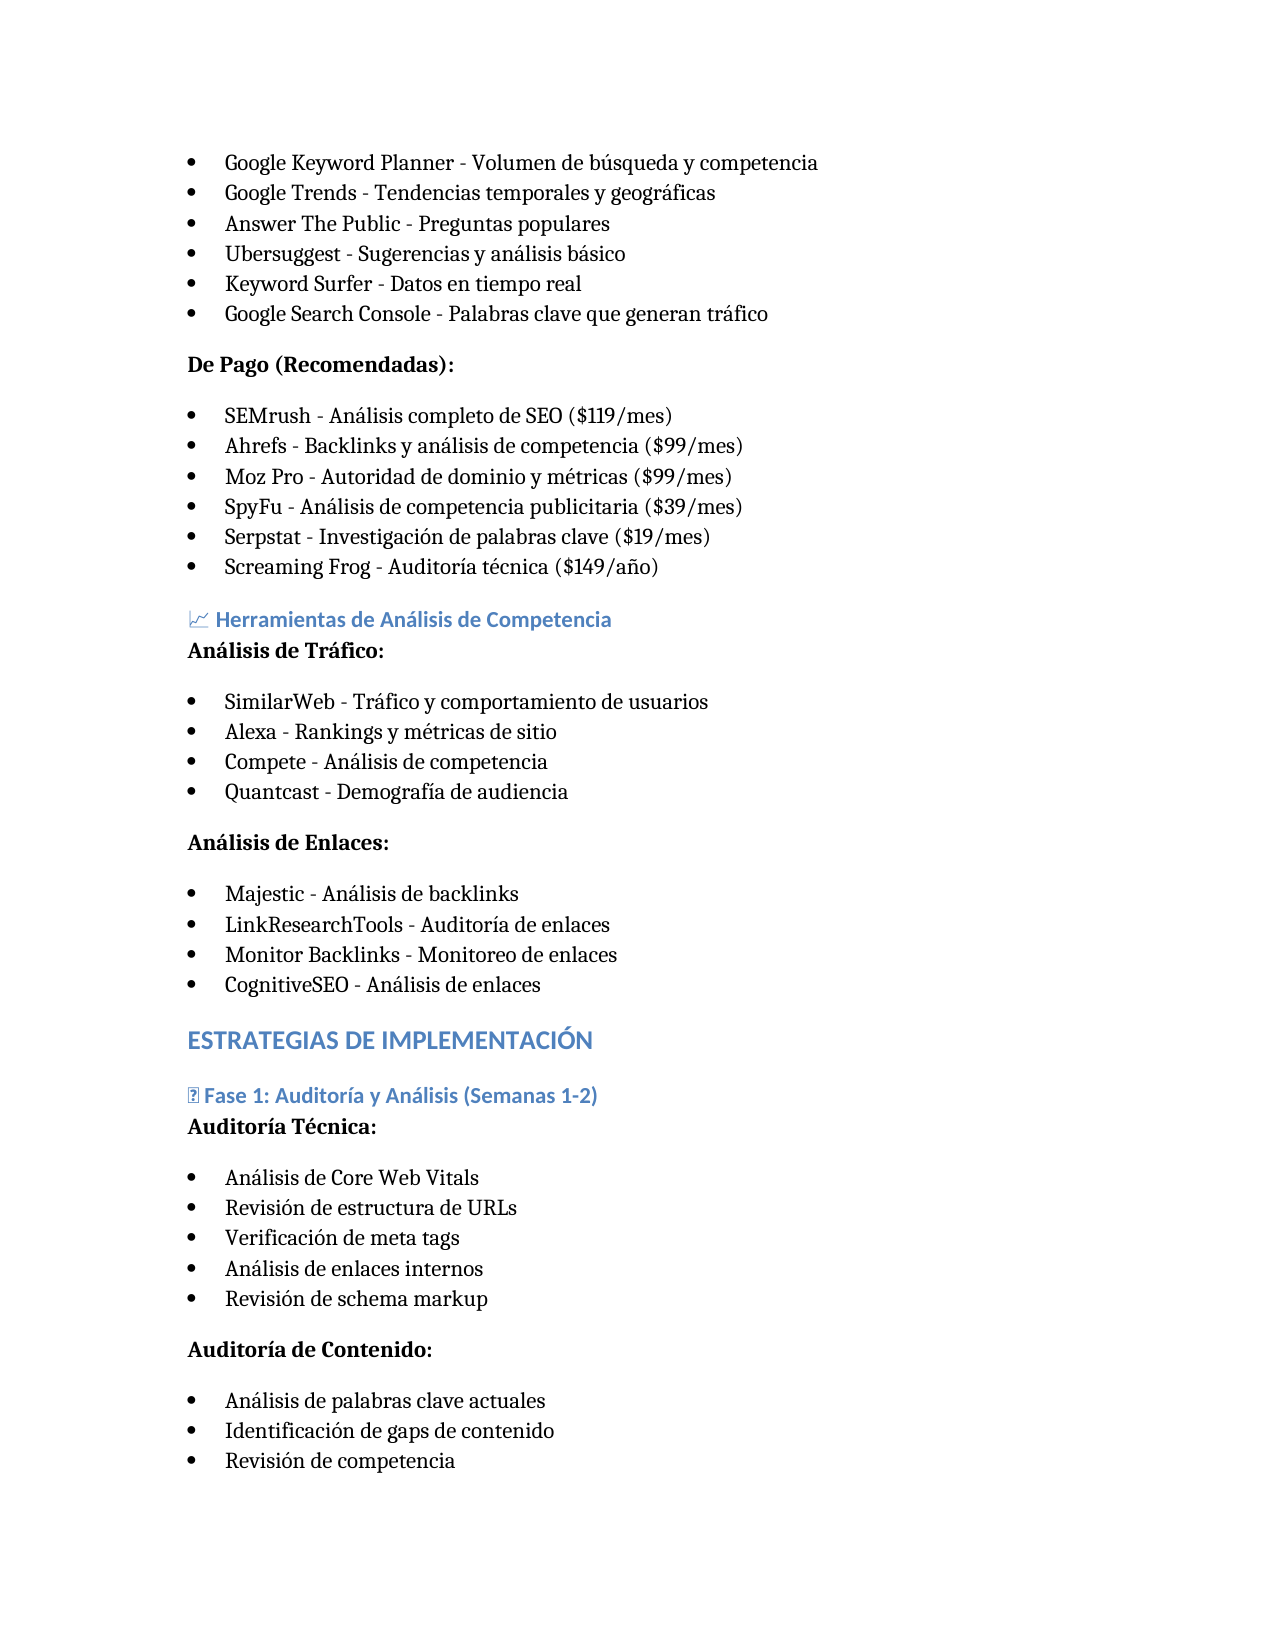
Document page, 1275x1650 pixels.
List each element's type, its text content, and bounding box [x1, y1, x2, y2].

list Revisión de schema markup [187, 1286, 1087, 1312]
list SimilarWeb - Tráfico y comportamiento de usuarios [187, 688, 1087, 715]
list Revisión de competencia [187, 1448, 1087, 1474]
list Quantcast - Demografía de audiencia [187, 779, 1087, 805]
list Majestic - Análisis de backlinks [187, 881, 1087, 907]
list Análisis de enlaces internos [187, 1255, 1087, 1282]
list Screaming Frog - Auditoría técnica ($149/año) [187, 554, 1087, 581]
list SEMrush - Análisis completo de SEO ($119/mes) [187, 403, 1087, 429]
text Auditoría de Contenido: [187, 1337, 1087, 1363]
text Auditoría Técnica: [187, 1114, 1087, 1140]
list Serpstat - Investigación de palabras clave ($19/mes) [187, 524, 1087, 550]
list Google Search Console - Palabras clave que generan tráfico [187, 301, 1087, 327]
subtitle 📈 Herramientas de Análisis de Competencia [187, 605, 1087, 633]
list Alexa - Rankings y métricas de sitio [187, 719, 1087, 745]
list Identificación de gaps de contenido [187, 1418, 1087, 1444]
list Monitor Backlinks - Monitoreo de enlaces [187, 942, 1087, 968]
subtitle 🚀 Fase 1: Auditoría y Análisis (Semanas 1-2) [187, 1082, 1087, 1109]
text Análisis de Enlaces: [187, 830, 1087, 856]
list Ahrefs - Backlinks y análisis de competencia ($99/mes) [187, 433, 1087, 460]
list Análisis de Core Web Vitals [187, 1165, 1087, 1191]
list Compete - Análisis de competencia [187, 749, 1087, 775]
list LinkResearchTools - Auditoría de enlaces [187, 911, 1087, 938]
list Moz Pro - Autoridad de dominio y métricas ($99/mes) [187, 463, 1087, 490]
list Verificación de meta tags [187, 1225, 1087, 1252]
list CognitiveSEO - Análisis de enlaces [187, 972, 1087, 998]
list Answer The Public - Preguntas populares [187, 210, 1087, 237]
subtitle ESTRATEGIAS DE IMPLEMENTACIÓN [187, 1023, 1087, 1056]
text Análisis de Tráfico: [187, 637, 1087, 664]
list Keyword Surfer - Datos en tiempo real [187, 271, 1087, 297]
list Revisión de estructura de URLs [187, 1195, 1087, 1221]
list Google Keyword Planner - Volumen de búsqueda y competencia [187, 150, 1087, 176]
list Ubersuggest - Sugerencias y análisis básico [187, 241, 1087, 267]
list Análisis de palabras clave actuales [187, 1388, 1087, 1414]
list Google Trends - Tendencias temporales y geográficas [187, 180, 1087, 207]
text De Pago (Recomendadas): [187, 352, 1087, 378]
list SpyFu - Análisis de competencia publicitaria ($39/mes) [187, 494, 1087, 520]
